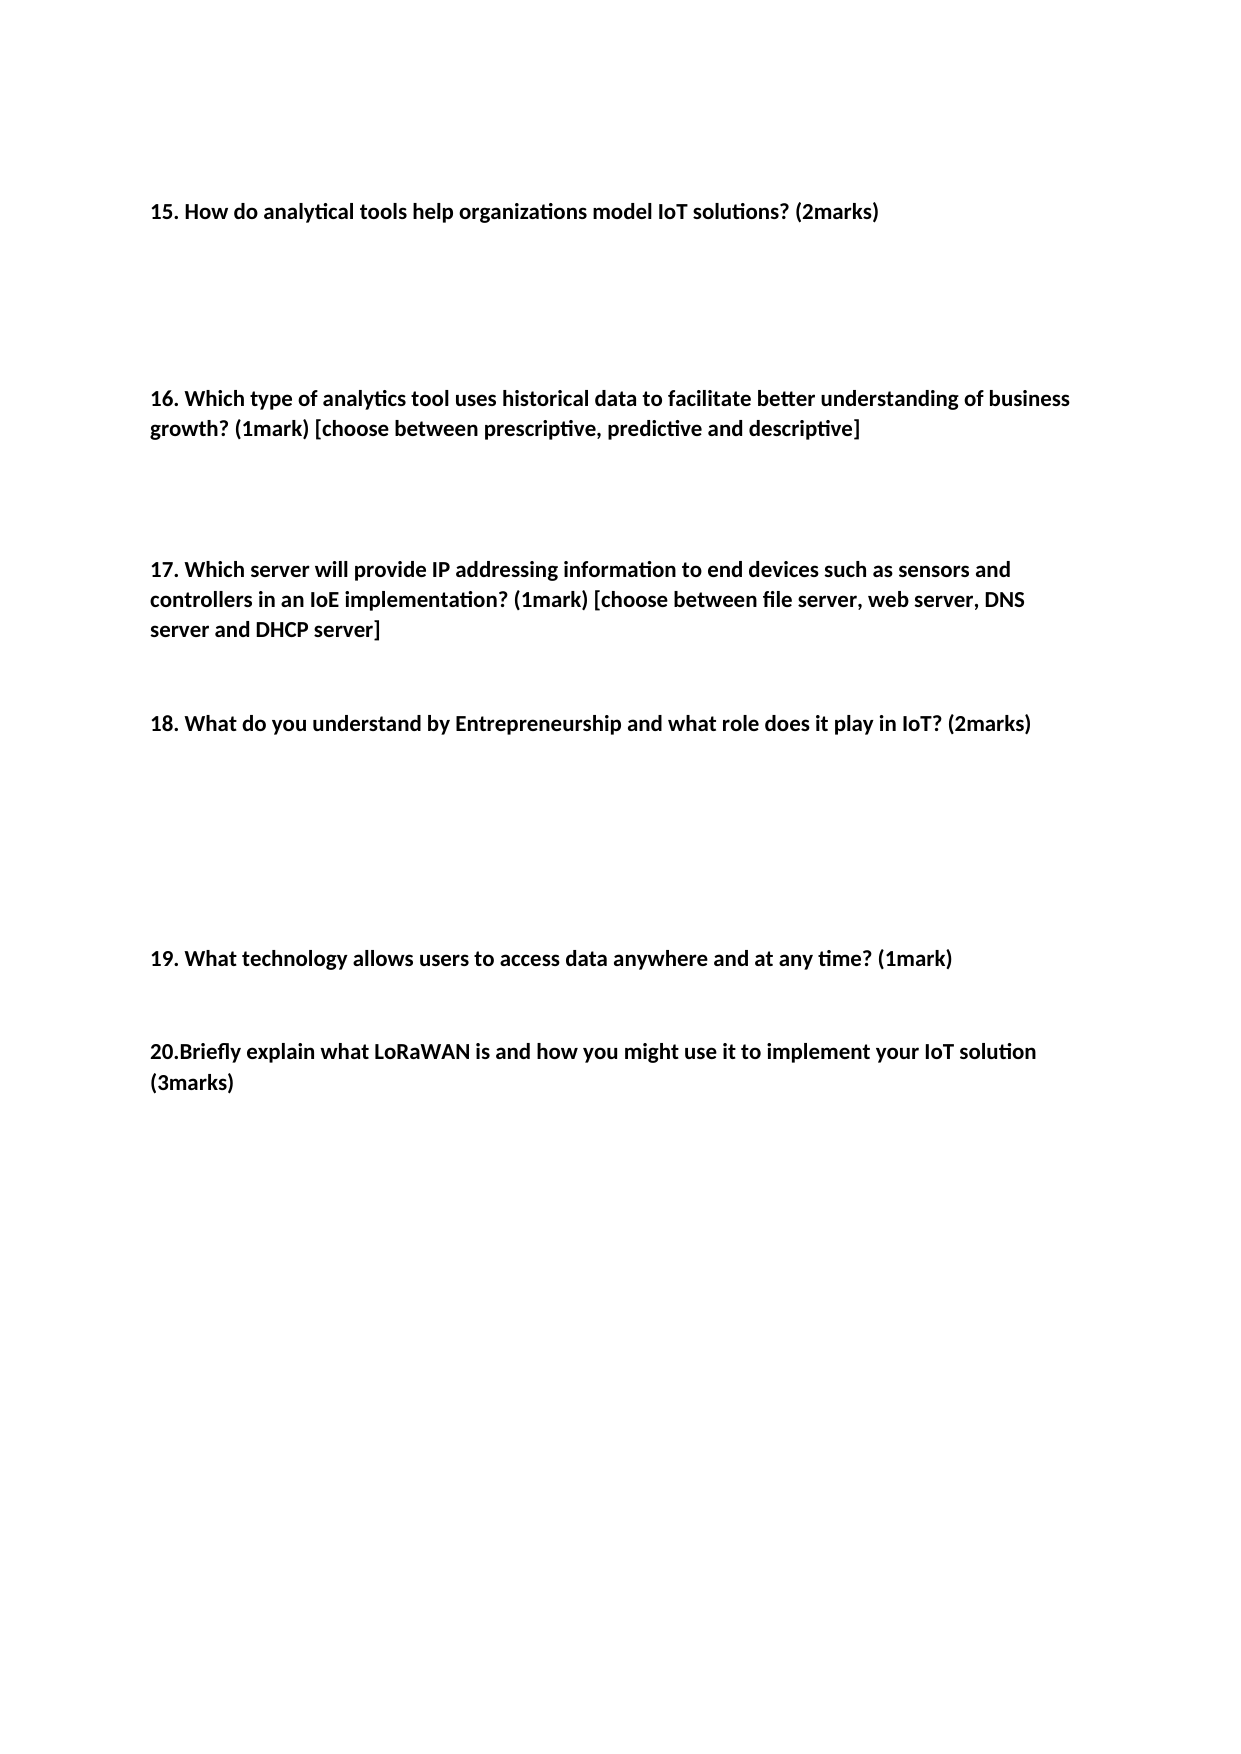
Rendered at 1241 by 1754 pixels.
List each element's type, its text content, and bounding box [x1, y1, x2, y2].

text 17. Which server will provide IP addressing information to end devices such as sensors and controllers in an IoE implementation? (1mark) [choose between file server, web server, DNS server and DHCP server] [150, 555, 1090, 644]
text 15. How do analytical tools help organizations model IoT solutions? (2marks) [150, 197, 1090, 225]
text 18. What do you understand by Entrepreneurship and what role does it play in IoT? (2marks) [150, 709, 1090, 737]
text 19. What technology allows users to access data anywhere and at any time? (1mark) [150, 944, 1090, 972]
text 16. Which type of analytics tool uses historical data to facilitate better understanding of business growth? (1mark) [choose between prescriptive, predictive and descriptive] [150, 384, 1090, 443]
text 20.Briefly explain what LoRaWAN is and how you might use it to implement your IoT solution (3marks) [150, 1037, 1090, 1096]
